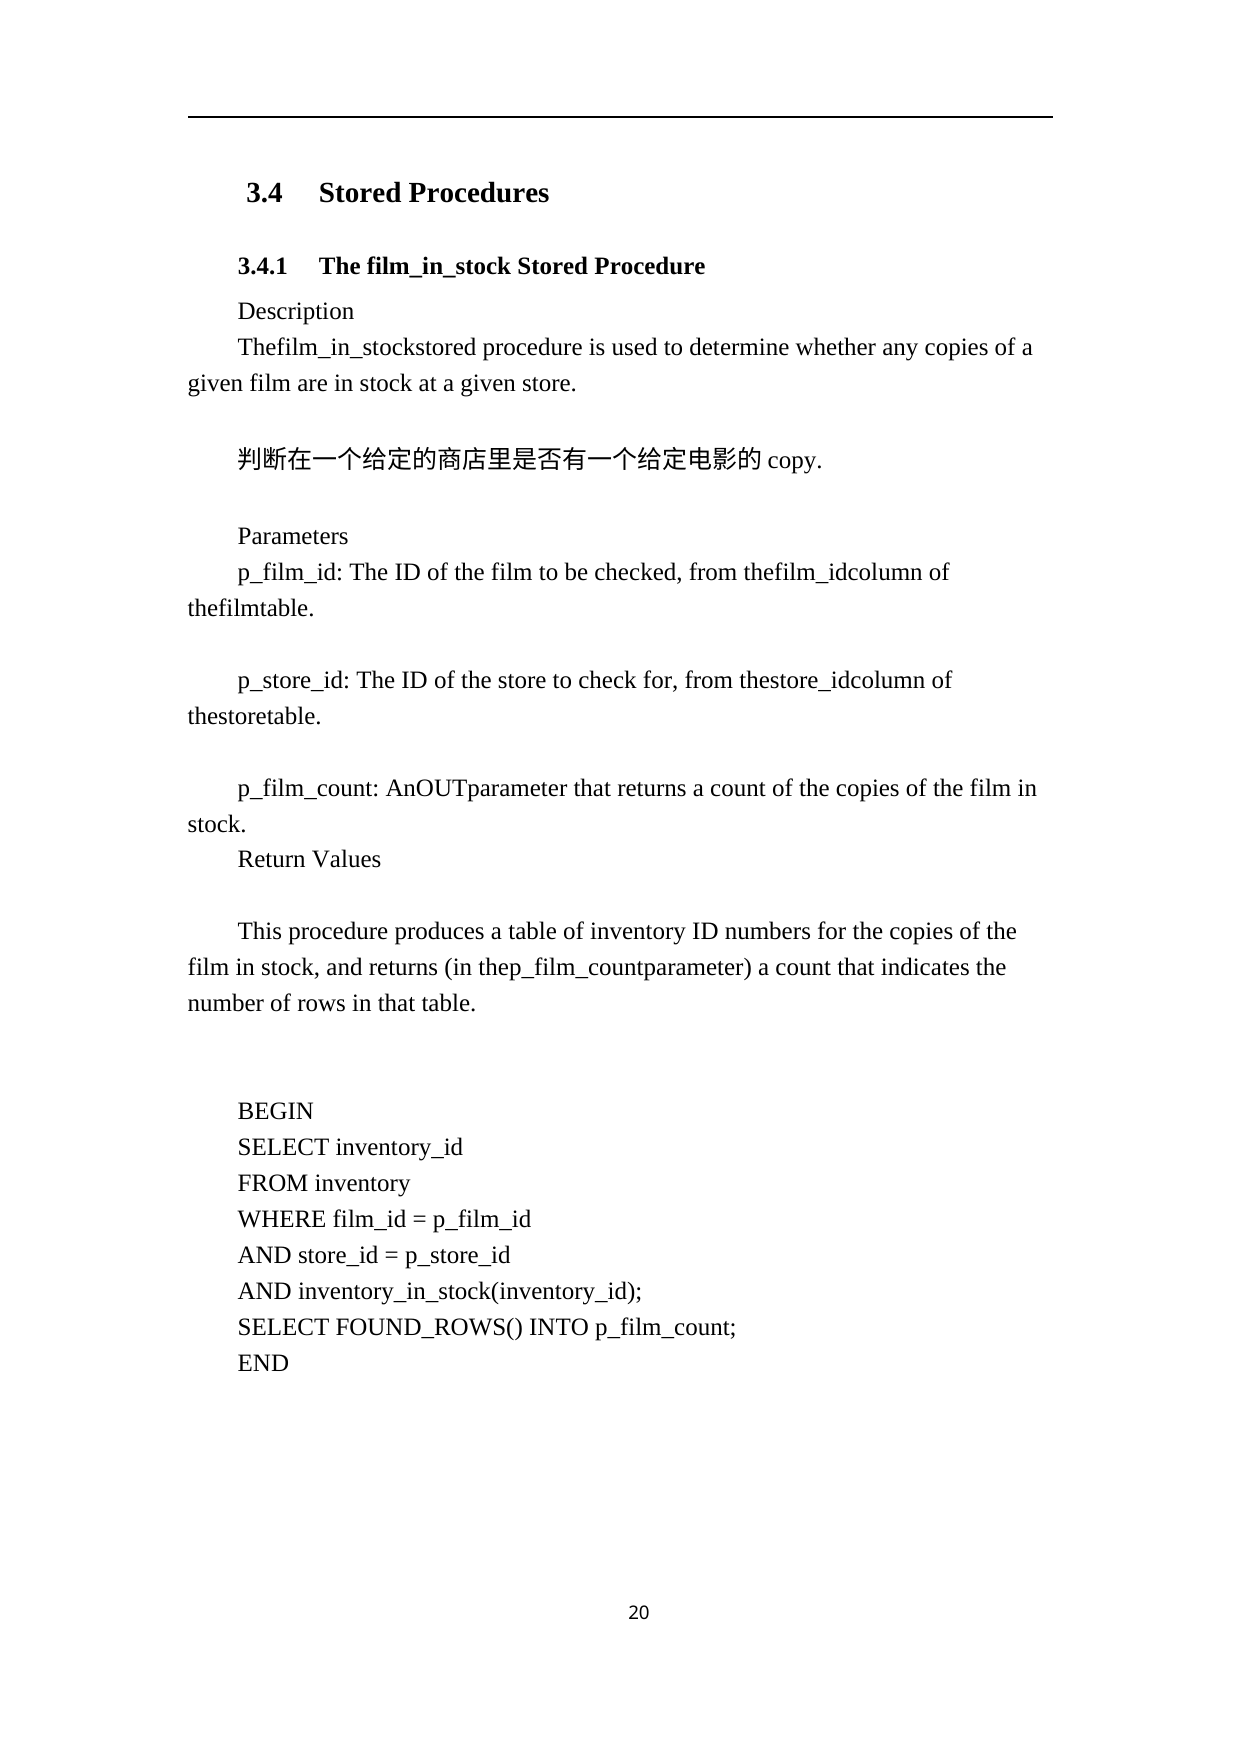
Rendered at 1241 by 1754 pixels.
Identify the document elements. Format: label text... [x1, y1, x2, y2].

text AND store_id = p_store_id [187, 1240, 1053, 1269]
text END [187, 1348, 1053, 1376]
text 判断在一个给定的商店里是否有一个给定电影的copy. [187, 440, 1053, 476]
text Parameters [187, 521, 1053, 550]
text Description [187, 296, 1053, 325]
subtitle The film_in_stock Stored Procedure [187, 249, 1053, 282]
text SELECT inventory_id [187, 1132, 1053, 1161]
text SELECT FOUND_ROWS() INTO p_film_count; [187, 1312, 1053, 1341]
text p_film_count: AnOUTparameter that returns a count of the copies of the film in stock. [187, 773, 1053, 837]
subtitle Stored Procedures [187, 160, 1053, 225]
text Thefilm_in_stockstored procedure is used to determine whether any copies of a given film are in stock at a given store. [187, 332, 1053, 397]
text Return Values [187, 844, 1053, 873]
text p_film_id: The ID of the film to be checked, from thefilm_idcolumn of thefilmtable. [187, 557, 1053, 622]
text p_store_id: The ID of the store to check for, from thestore_idcolumn of thestoretable. [187, 665, 1053, 729]
text This procedure produces a table of inventory ID numbers for the copies of the film in stock, and returns (in thep_film_countparameter) a count that indicates the number of rows in that table. [187, 916, 1053, 1017]
text WHERE film_id = p_film_id [187, 1204, 1053, 1233]
text BEGIN [187, 1096, 1053, 1125]
text FROM inventory [187, 1168, 1053, 1197]
text AND inventory_in_stock(inventory_id); [187, 1276, 1053, 1304]
